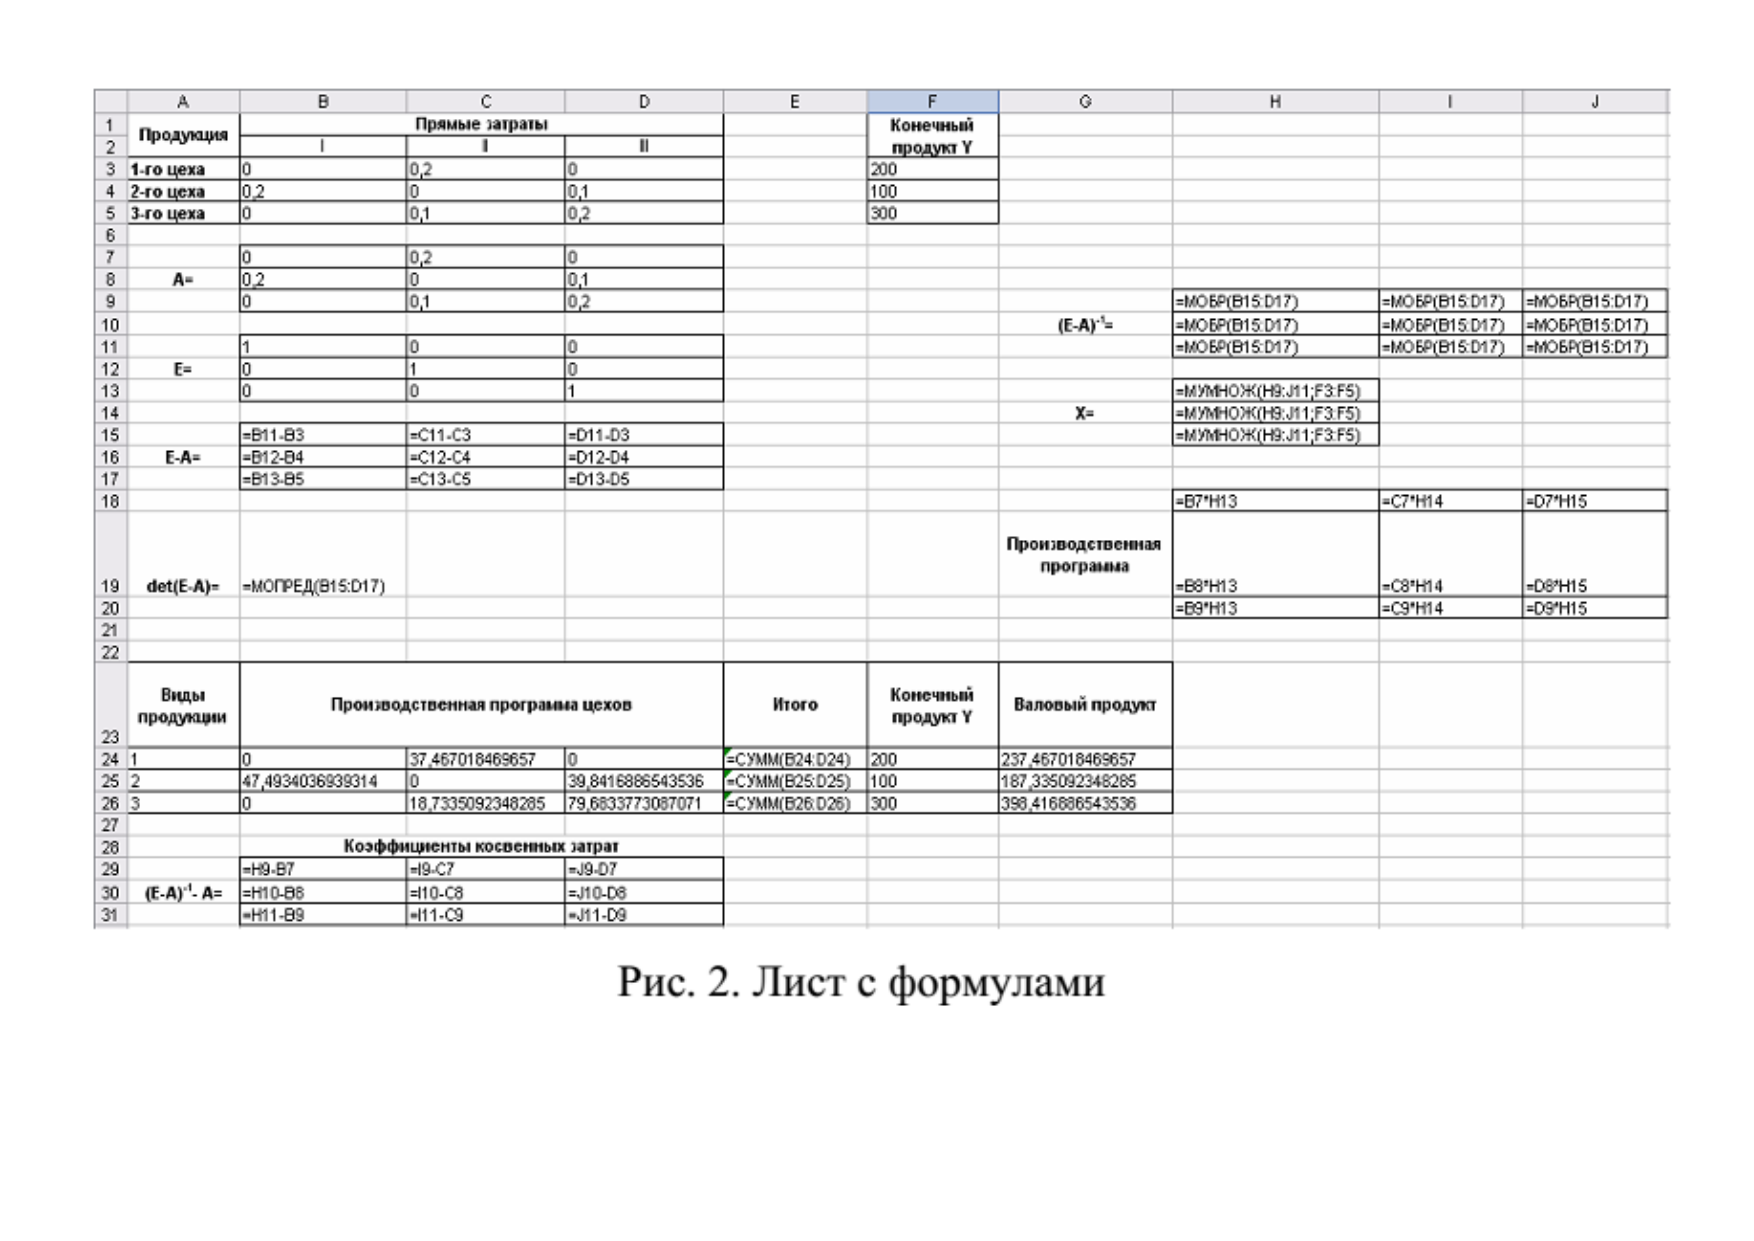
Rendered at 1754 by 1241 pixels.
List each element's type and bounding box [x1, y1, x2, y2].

picture [75, 75, 1738, 1027]
